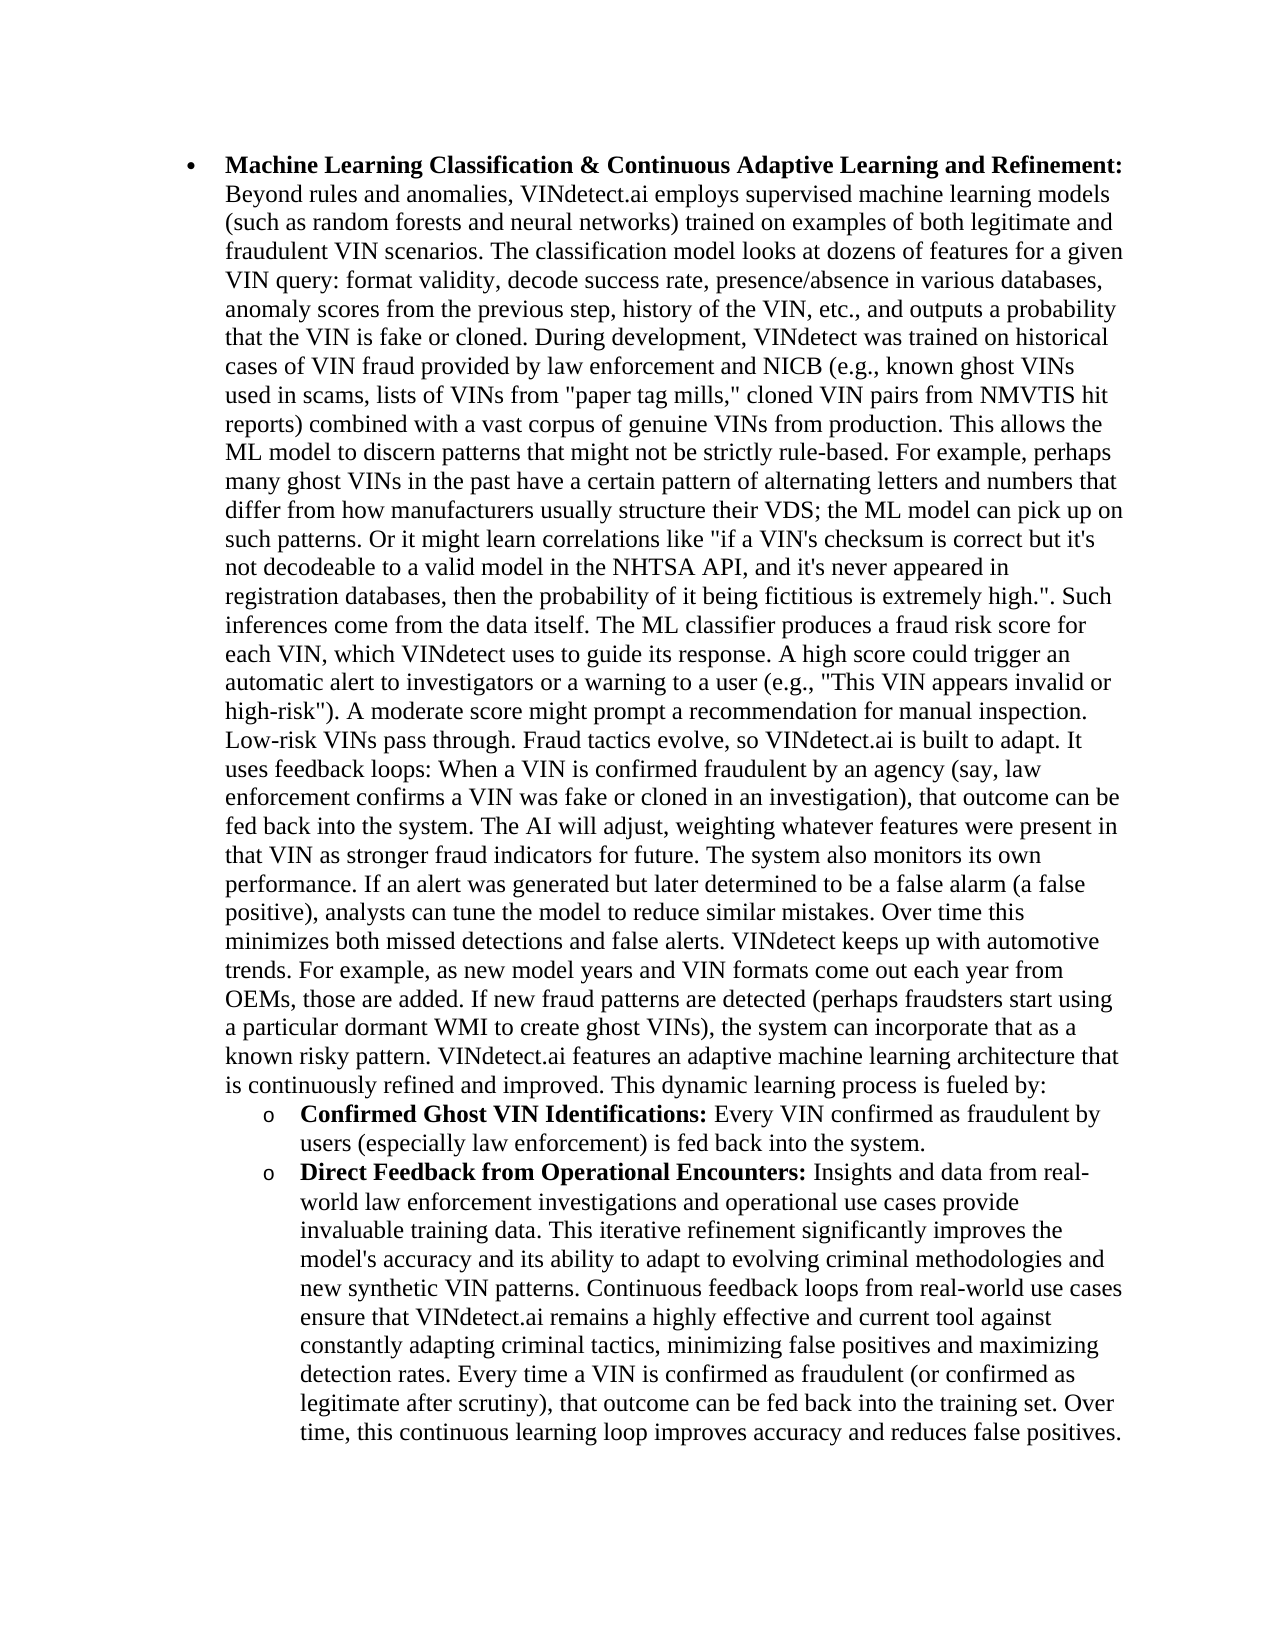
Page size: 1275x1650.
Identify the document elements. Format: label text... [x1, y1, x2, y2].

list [262, 1157, 1125, 1445]
list Machine Learning Classification & Continuous Adaptive Learning and Refinement: Beyond rules and anomalies, VINdetect.ai employs supervised machine learning models (such as random forests and neural networks) trained on examples of both legitimate and fraudulent VIN scenarios. The classification model looks at dozens of features for a given VIN query: format validity, decode success rate, presence/absence in various databases, anomaly scores from the previous step, history of the VIN, etc., and outputs a probability that the VIN is fake or cloned. During development, VINdetect was trained on historical cases of VIN fraud provided by law enforcement and NICB (e.g., known ghost VINs used in scams, lists of VINs from "paper tag mills," cloned VIN pairs from NMVTIS hit reports) combined with a vast corpus of genuine VINs from production. This allows the ML model to discern patterns that might not be strictly rule-based. For example, perhaps many ghost VINs in the past have a certain pattern of alternating letters and numbers that differ from how manufacturers usually structure their VDS; the ML model can pick up on such patterns. Or it might learn correlations like "if a VIN's checksum is correct but it's not decodeable to a valid model in the NHTSA API, and it's never appeared in registration databases, then the probability of it being fictitious is extremely high.". Such inferences come from the data itself. The ML classifier produces a fraud risk score for each VIN, which VINdetect uses to guide its response. A high score could trigger an automatic alert to investigators or a warning to a user (e.g., "This VIN appears invalid or high-risk"). A moderate score might prompt a recommendation for manual inspection. Low-risk VINs pass through. Fraud tactics evolve, so VINdetect.ai is built to adapt. It uses feedback loops: When a VIN is confirmed fraudulent by an agency (say, law enforcement confirms a VIN was fake or cloned in an investigation), that outcome can be fed back into the system. The AI will adjust, weighting whatever features were present in that VIN as stronger fraud indicators for future. The system also monitors its own performance. If an alert was generated but later determined to be a false alarm (a false positive), analysts can tune the model to reduce similar mistakes. Over time this minimizes both missed detections and false alerts. VINdetect keeps up with automotive trends. For example, as new model years and VIN formats come out each year from OEMs, those are added. If new fraud patterns are detected (perhaps fraudsters start using a particular dormant WMI to create ghost VINs), the system can incorporate that as a known risky pattern. VINdetect.ai features an adaptive machine learning architecture that is continuously refined and improved. This dynamic learning process is fueled by: [187, 150, 1125, 1099]
list Confirmed Ghost VIN Identifications: Every VIN confirmed as fraudulent by users (especially law enforcement) is fed back into the system. [262, 1099, 1125, 1157]
